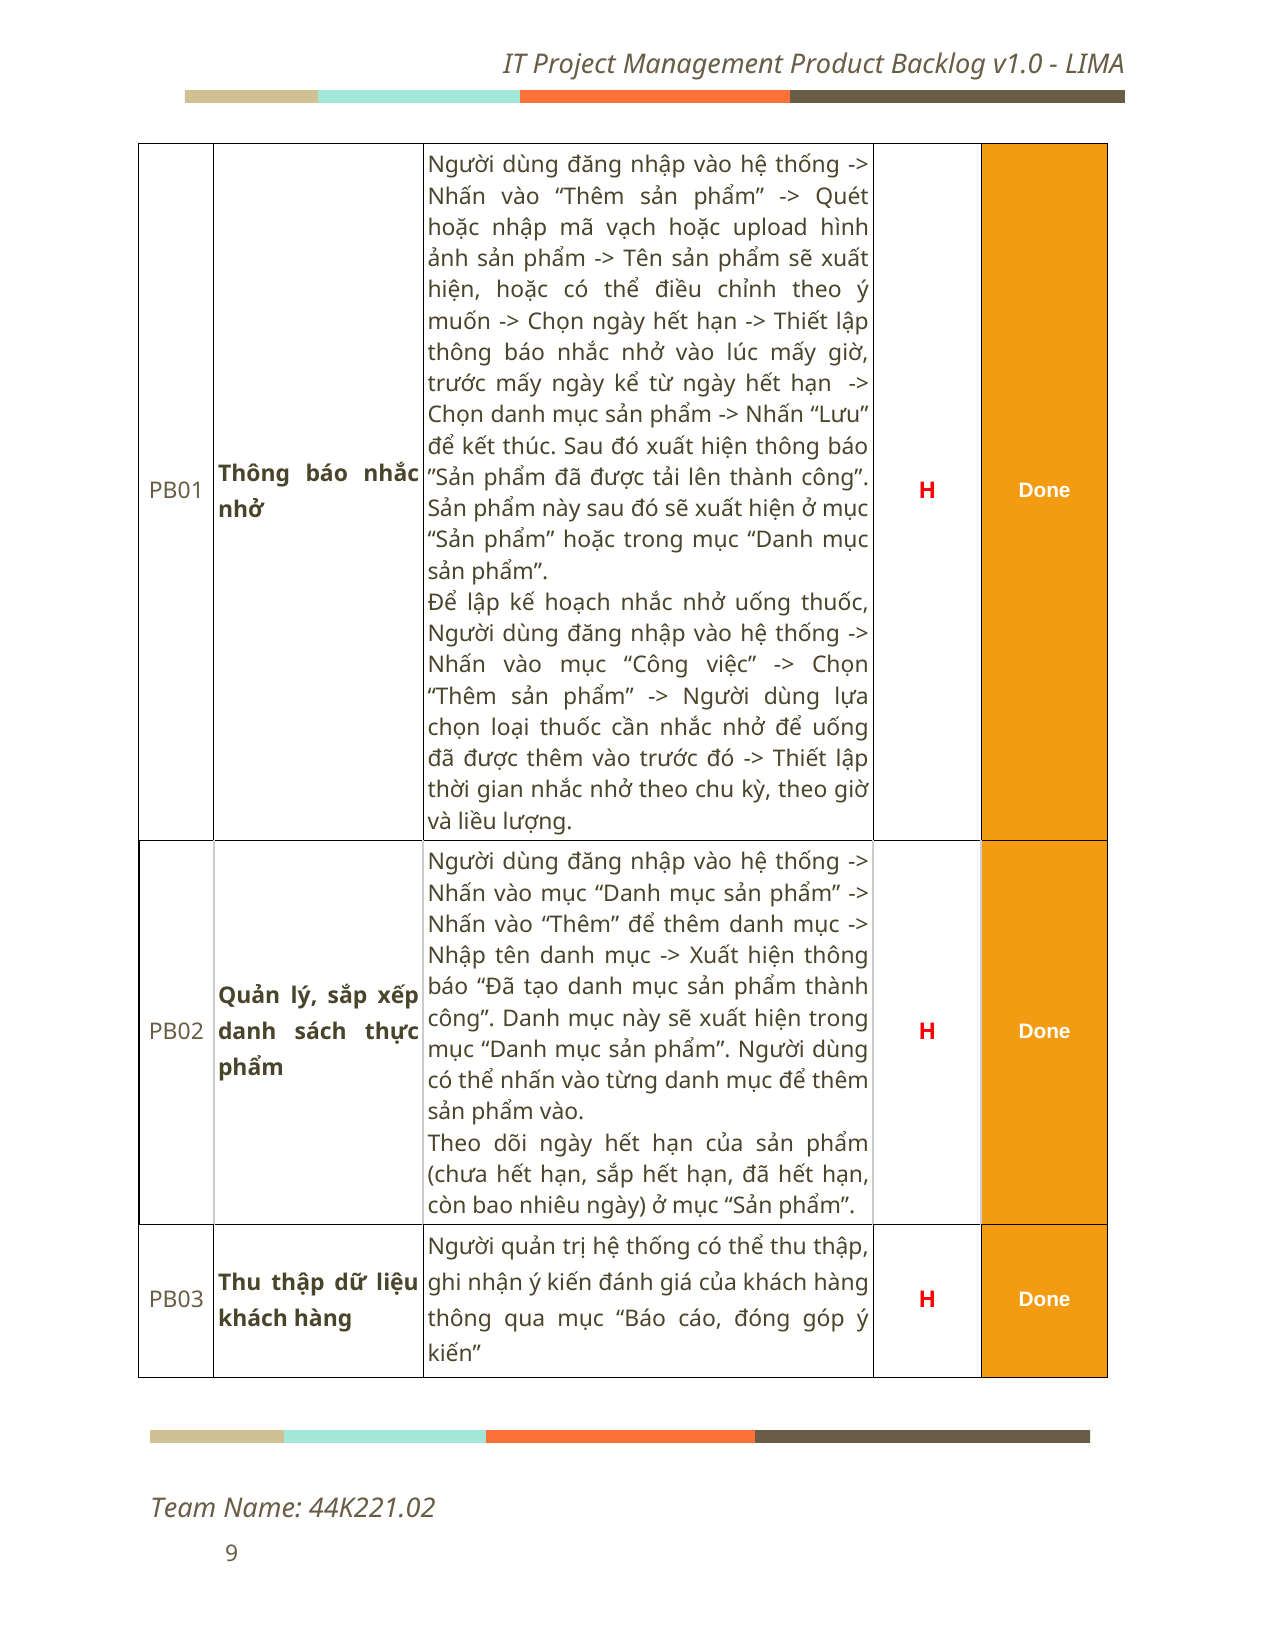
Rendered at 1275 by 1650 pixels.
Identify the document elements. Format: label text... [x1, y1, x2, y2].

picture [150, 1430, 1091, 1443]
table_cell PB01 [139, 144, 213, 840]
table_cell Quản lý, sắp xếp danh sách thực phẩm [215, 841, 422, 1224]
table_cell Người dùng đăng nhập vào hệ thống -> Nhấn vào “Thêm sản phẩm” -> Quét hoặc nhập mã vạch hoặc upload hình ảnh sản phẩm -> Tên sản phẩm sẽ xuất hiện, hoặc có thể điều chỉnh theo ý muốn -> Chọn ngày hết hạn -> Thiết lập thông báo nhắc nhở vào lúc mấy giờ, trước mấy ngày kể từ ngày hết hạn -> Chọn danh mục sản phẩm -> Nhấn “Lưu” để kết thúc. Sau đó xuất hiện thông báo ”Sản phẩm đã được tải lên thành công”. Sản phẩm này sau đó sẽ xuất hiện ở mục “Sản phẩm” hoặc trong mục “Danh mục sản phẩm”. Để lập kế hoạch nhắc nhở uống thuốc, Người dùng đăng nhập vào hệ thống -> Nhấn vào mục “Công việc” -> Chọn “Thêm sản phẩm” -> Người dùng lựa chọn loại thuốc cần nhắc nhở để uống đã được thêm vào trước đó -> Thiết lập thời gian nhắc nhở theo chu kỳ, theo giờ và liều lượng. [424, 144, 873, 840]
picture [184, 90, 1125, 103]
table_cell H [874, 841, 980, 1224]
table_cell Thu thập dữ liệu khách hàng [214, 1225, 423, 1377]
table_cell Người quản trị hệ thống có thể thu thập, ghi nhận ý kiến đánh giá của khách hàng thông qua mục “Báo cáo, đóng góp ý kiến” [424, 1225, 873, 1377]
table_cell Người dùng đăng nhập vào hệ thống -> Nhấn vào mục “Danh mục sản phẩm” -> Nhấn vào “Thêm” để thêm danh mục -> Nhập tên danh mục -> Xuất hiện thông báo “Đã tạo danh mục sản phẩm thành công”. Danh mục này sẽ xuất hiện trong mục “Danh mục sản phẩm”. Người dùng có thể nhấn vào từng danh mục để thêm sản phẩm vào. Theo dõi ngày hết hạn của sản phẩm (chưa hết hạn, sắp hết hạn, đã hết hạn, còn bao nhiêu ngày) ở mục “Sản phẩm”. [424, 841, 872, 1224]
table_cell H [874, 1225, 981, 1377]
table_cell Done [982, 144, 1107, 840]
table_cell H [874, 144, 981, 840]
table_cell PB03 [139, 1225, 213, 1377]
table_cell PB02 [140, 841, 213, 1224]
table_cell Done [982, 1225, 1107, 1377]
table_cell Done [982, 841, 1107, 1224]
table_cell Thông báo nhắc nhở [214, 144, 423, 840]
